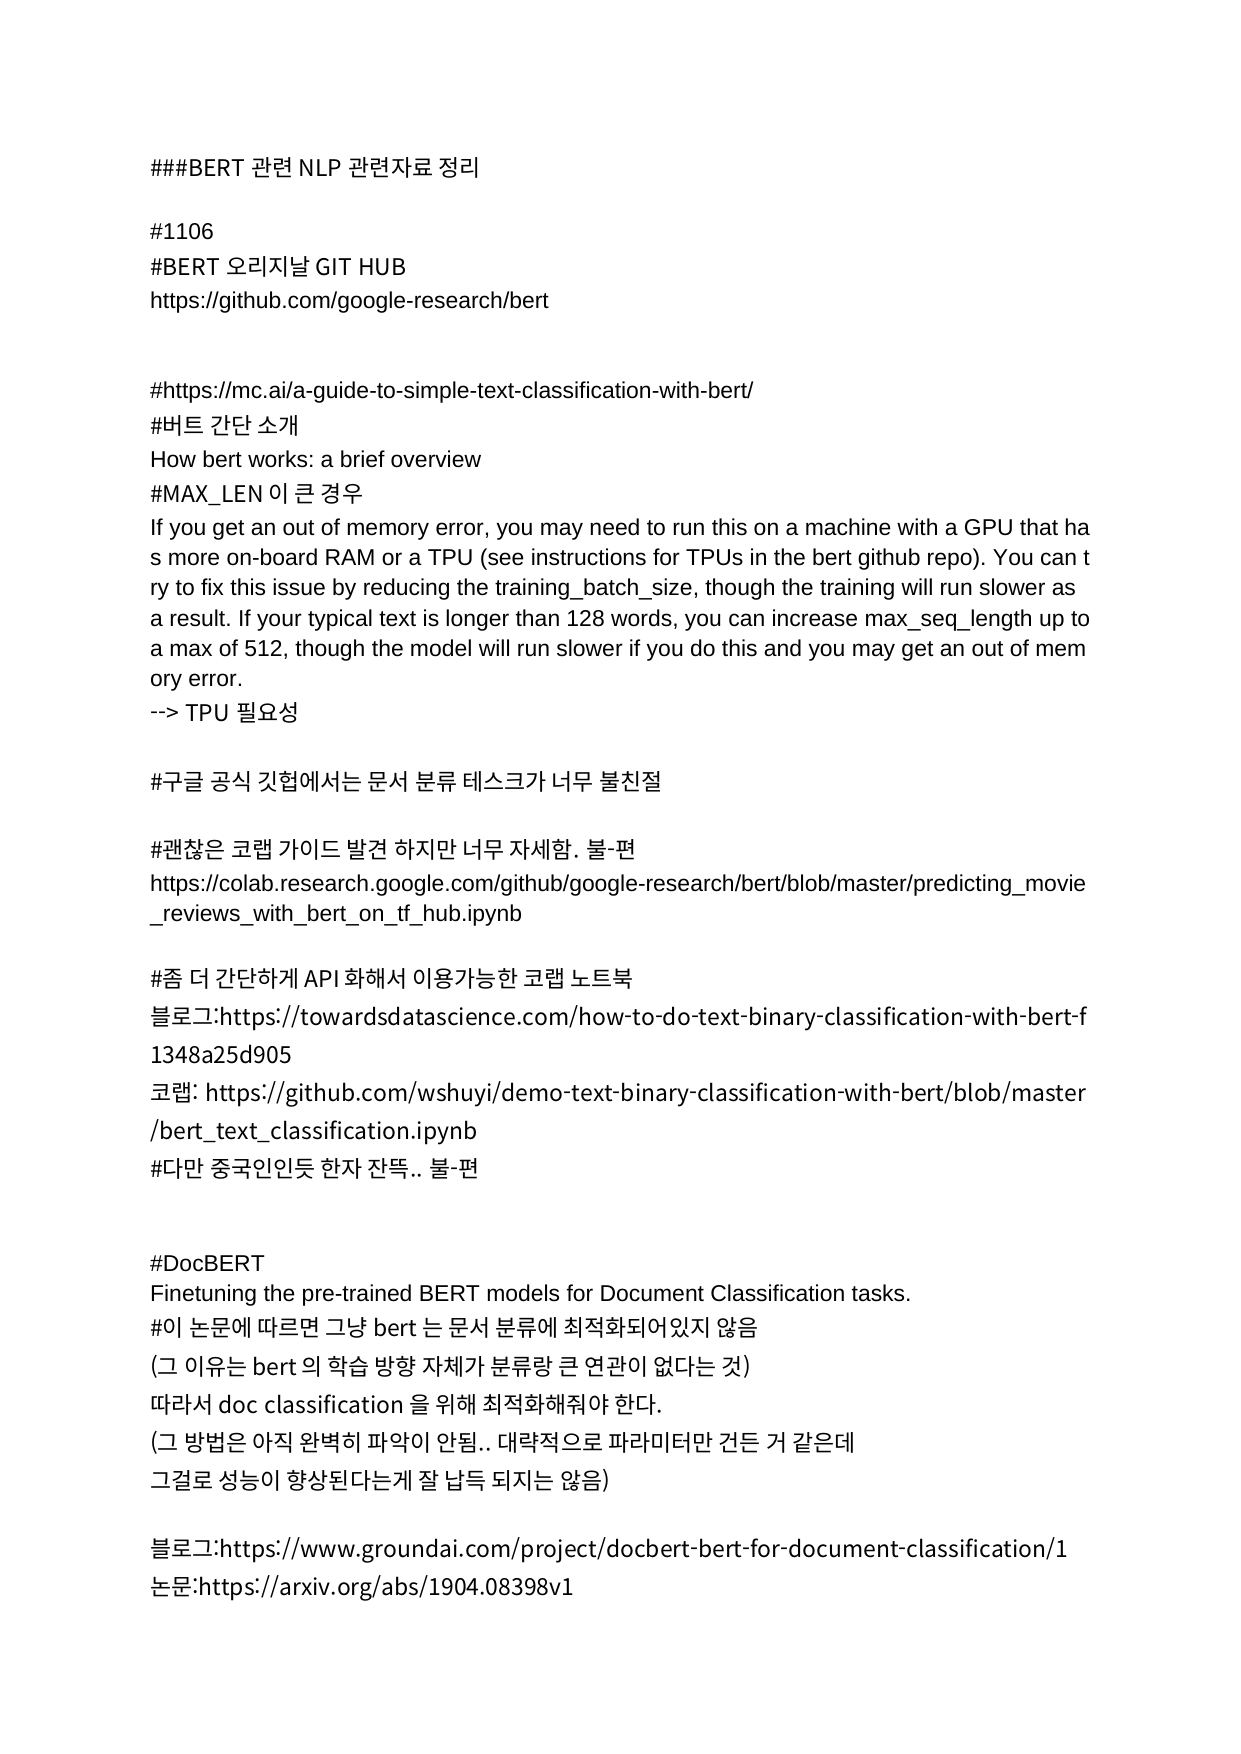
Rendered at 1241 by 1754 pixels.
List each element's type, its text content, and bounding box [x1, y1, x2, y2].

text #이 논문에 따르면 그냥 bert는 문서 분류에 최적화되어있지 않음 [150, 1310, 1090, 1343]
text 코랩: https://github.com/wshuyi/demo-text-binary-classification-with-bert/blob/master/bert_text_classification.ipynb [150, 1075, 1090, 1146]
text #https://mc.ai/a-guide-to-simple-text-classification-with-bert/ [150, 377, 1090, 404]
text #BERT 오리지날 GIT HUB [150, 248, 1090, 282]
text 블로그:https://towardsdatascience.com/how-to-do-text-binary-classification-with-bert-f1348a25d905 [150, 999, 1090, 1070]
text #다만 중국인인듯 한자 잔뜩.. 불-편 [150, 1151, 1090, 1184]
text #버트 간단 소개 [150, 407, 1090, 441]
text #구글 공식 깃헙에서는 문서 분류 테스크가 너무 불친절 [150, 763, 1090, 797]
text 그걸로 성능이 향상된다는게 잘 납득 되지는 않음) [150, 1463, 1090, 1496]
text 블로그:https://www.groundai.com/project/docbert-bert-for-document-classification/1 [150, 1531, 1090, 1564]
text (그 방법은 아직 완벽히 파악이 안됨.. 대략적으로 파라미터만 건든 거 같은데 [150, 1424, 1090, 1458]
text https://github.com/google-research/bert [150, 287, 1090, 313]
text #괜찮은 코랩 가이드 발견 하지만 너무 자세함. 불-편 [150, 832, 1090, 865]
text --> TPU 필요성 [150, 695, 1090, 728]
text ###BERT 관련 NLP 관련자료 정리 [150, 150, 1090, 183]
text https://colab.research.google.com/github/google-research/bert/blob/master/predicting_movie_reviews_with_bert_on_tf_hub.ipynb [150, 870, 1090, 927]
text #MAX_LEN이 큰 경우 [150, 476, 1090, 509]
text #좀 더 간단하게 API화해서 이용가능한 코랩 노트북 [150, 961, 1090, 994]
text #1106 [150, 218, 1090, 245]
text If you get an out of memory error, you may need to run this on a machine with a GPU that has more on-board RAM or a TPU (see instructions for TPUs in the bert github repo). You can try to fix this issue by reducing the training_batch_size, though the training will run slower as a result. If your typical text is longer than 128 words, you can increase max_seq_length up to a max of 512, though the model will run slower if you do this and you may get an out of memory error. [150, 514, 1090, 691]
text 따라서 doc classification을 위해 최적화해줘야 한다. [150, 1386, 1090, 1420]
text 논문:https://arxiv.org/abs/1904.08398v1 [150, 1569, 1090, 1602]
text How bert works: a brief overview [150, 446, 1090, 472]
text Finetuning the pre-trained BERT models for Document Classification tasks. [150, 1280, 1090, 1306]
text (그 이유는 bert의 학습 방향 자체가 분류랑 큰 연관이 없다는 것) [150, 1348, 1090, 1382]
text #DocBERT [150, 1250, 1090, 1276]
